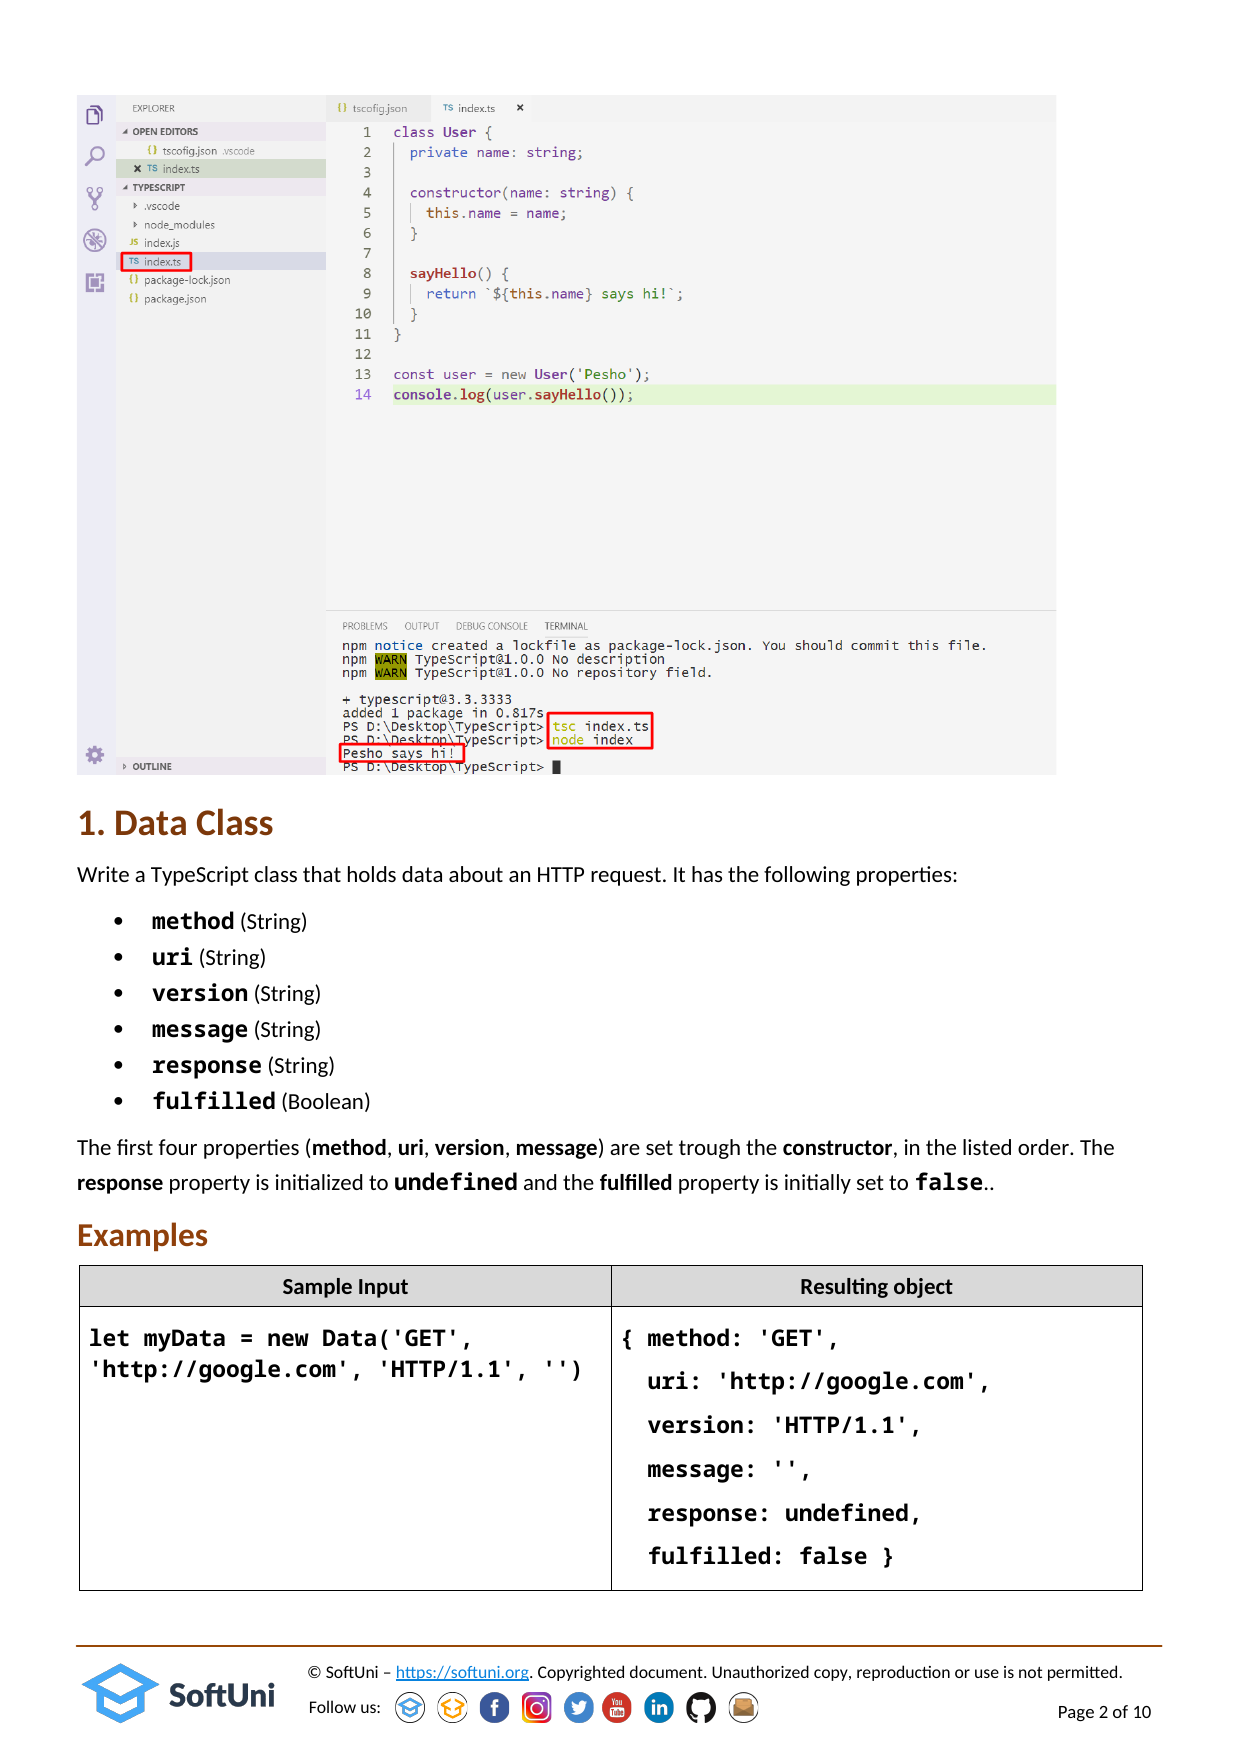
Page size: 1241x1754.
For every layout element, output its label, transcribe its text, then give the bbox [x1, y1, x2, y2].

table_header Resulting object [612, 1266, 1142, 1306]
picture [658, 1705, 667, 1714]
picture [437, 1692, 468, 1723]
list uri (String) [114, 941, 1163, 972]
table_cell let myData = new Data('GET', 'http://google.com', 'HTTP/1.1', '') [80, 1307, 611, 1590]
list version (String) [114, 977, 1163, 1008]
picture [644, 1714, 653, 1723]
picture [728, 1692, 759, 1723]
picture [76, 95, 1057, 775]
picture [686, 1692, 716, 1723]
picture [644, 1692, 653, 1701]
table_cell { method: 'GET', uri: 'http://google.com', version: 'HTTP/1.1', message: '', response: undefined, fulfilled: false } [612, 1307, 1142, 1590]
text The first four properties (method, uri, version, message) are set trough the constructor, in the listed order. The response property is initialized to undefined and the fulfilled property is initially set to false.. [77, 1133, 1163, 1197]
table_header Sample Input [80, 1266, 611, 1306]
list fulfilled (Boolean) [114, 1085, 1163, 1116]
picture [75, 1658, 281, 1729]
subtitle Examples [77, 1214, 1163, 1255]
text Write a TypeScript class that holds data about an HTTP request. It has the following properties: [77, 860, 1163, 888]
picture [395, 1692, 425, 1723]
list response (String) [114, 1049, 1163, 1080]
picture [665, 1692, 674, 1701]
subtitle Data Class [77, 799, 1163, 845]
picture [665, 1714, 674, 1723]
picture [564, 1692, 594, 1723]
picture [602, 1692, 632, 1723]
picture [522, 1692, 552, 1723]
list method (String) [114, 905, 1163, 936]
list message (String) [114, 1013, 1163, 1044]
picture [479, 1692, 510, 1723]
